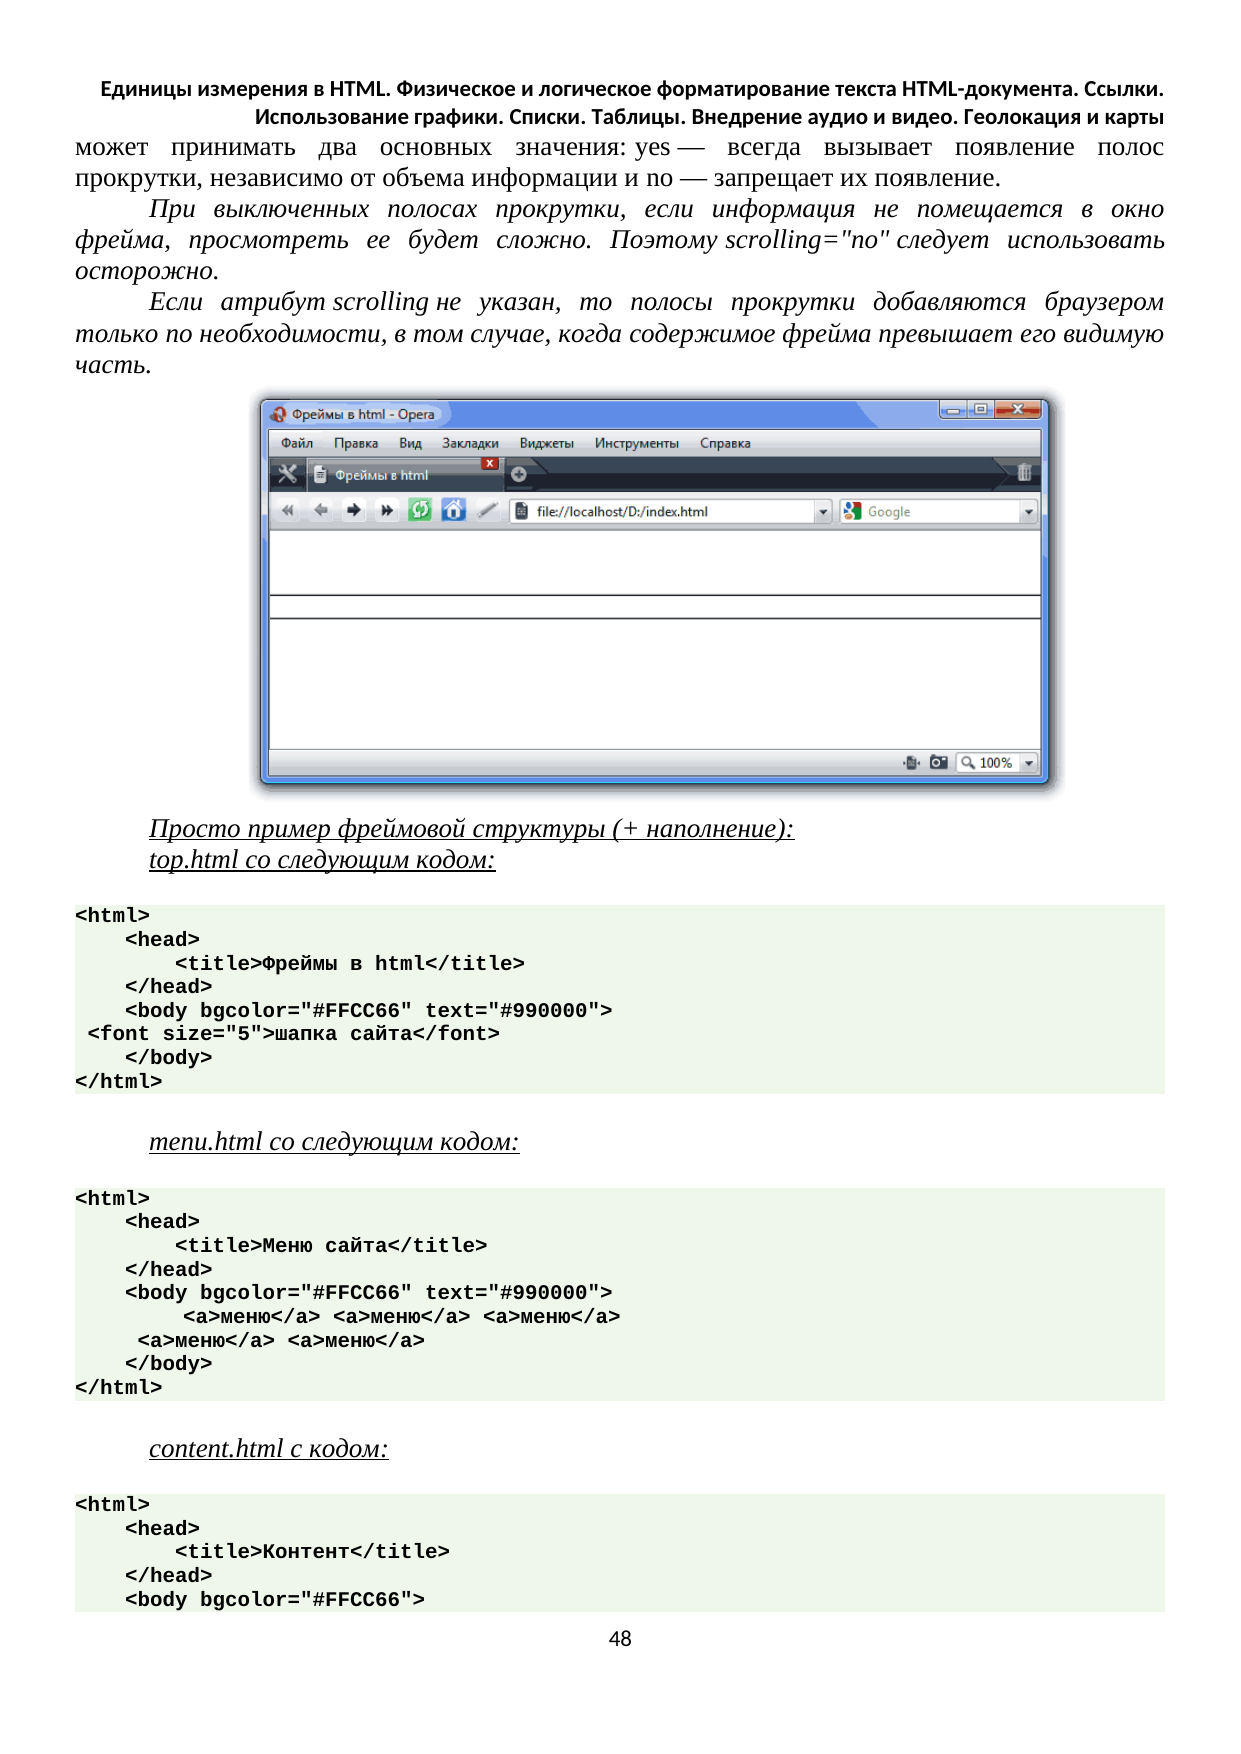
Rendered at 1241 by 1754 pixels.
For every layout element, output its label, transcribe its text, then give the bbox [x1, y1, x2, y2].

text </body> [75, 1353, 1165, 1377]
text <a>меню</a> <a>меню</a> [75, 1330, 1165, 1353]
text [75, 130, 1165, 192]
text </head> [75, 1565, 1165, 1589]
text <title>Контент</title> [75, 1541, 1165, 1565]
picture [248, 378, 1066, 812]
text menu.html со следующим кодом: [75, 1126, 1165, 1157]
text <body bgcolor="#FFCC66"> [75, 1589, 1165, 1612]
text <html> [75, 1494, 1165, 1518]
text </head> [75, 976, 1165, 1000]
text <title>Меню сайта</title> [75, 1235, 1165, 1259]
text <head> [75, 929, 1165, 952]
text Если атрибут scrolling не указан, то полосы прокрутки добавляются браузером только по необходимости, в том случае, когда содержимое фрейма превышает его видимую часть. [75, 286, 1165, 379]
text content.html с кодом: [75, 1432, 1165, 1463]
text <head> [75, 1211, 1165, 1235]
text Просто пример фреймовой структуры (+ наполнение): [75, 812, 1165, 843]
text </body> [75, 1047, 1165, 1071]
text <body bgcolor="#FFCC66" text="#990000"> [75, 1000, 1165, 1023]
text <html> [75, 1188, 1165, 1211]
text <a>меню</a> <a>меню</a> <a>меню</a> [75, 1306, 1165, 1330]
text </head> [75, 1259, 1165, 1282]
text <head> [75, 1518, 1165, 1541]
text <font size="5">шапка сайта</font> [75, 1023, 1165, 1047]
text <title>Фреймы в html</title> [75, 952, 1165, 976]
text При выключенных полосах прокрутки, если информация не помещается в окно фрейма, просмотреть ее будет сложно. Поэтому scrolling="no" следует использовать осторожно. [75, 192, 1165, 286]
text </html> [75, 1377, 1165, 1401]
text </html> [75, 1071, 1165, 1094]
text top.html со следующим кодом: [75, 843, 1165, 874]
text <body bgcolor="#FFCC66" text="#990000"> [75, 1282, 1165, 1306]
text <html> [75, 905, 1165, 929]
